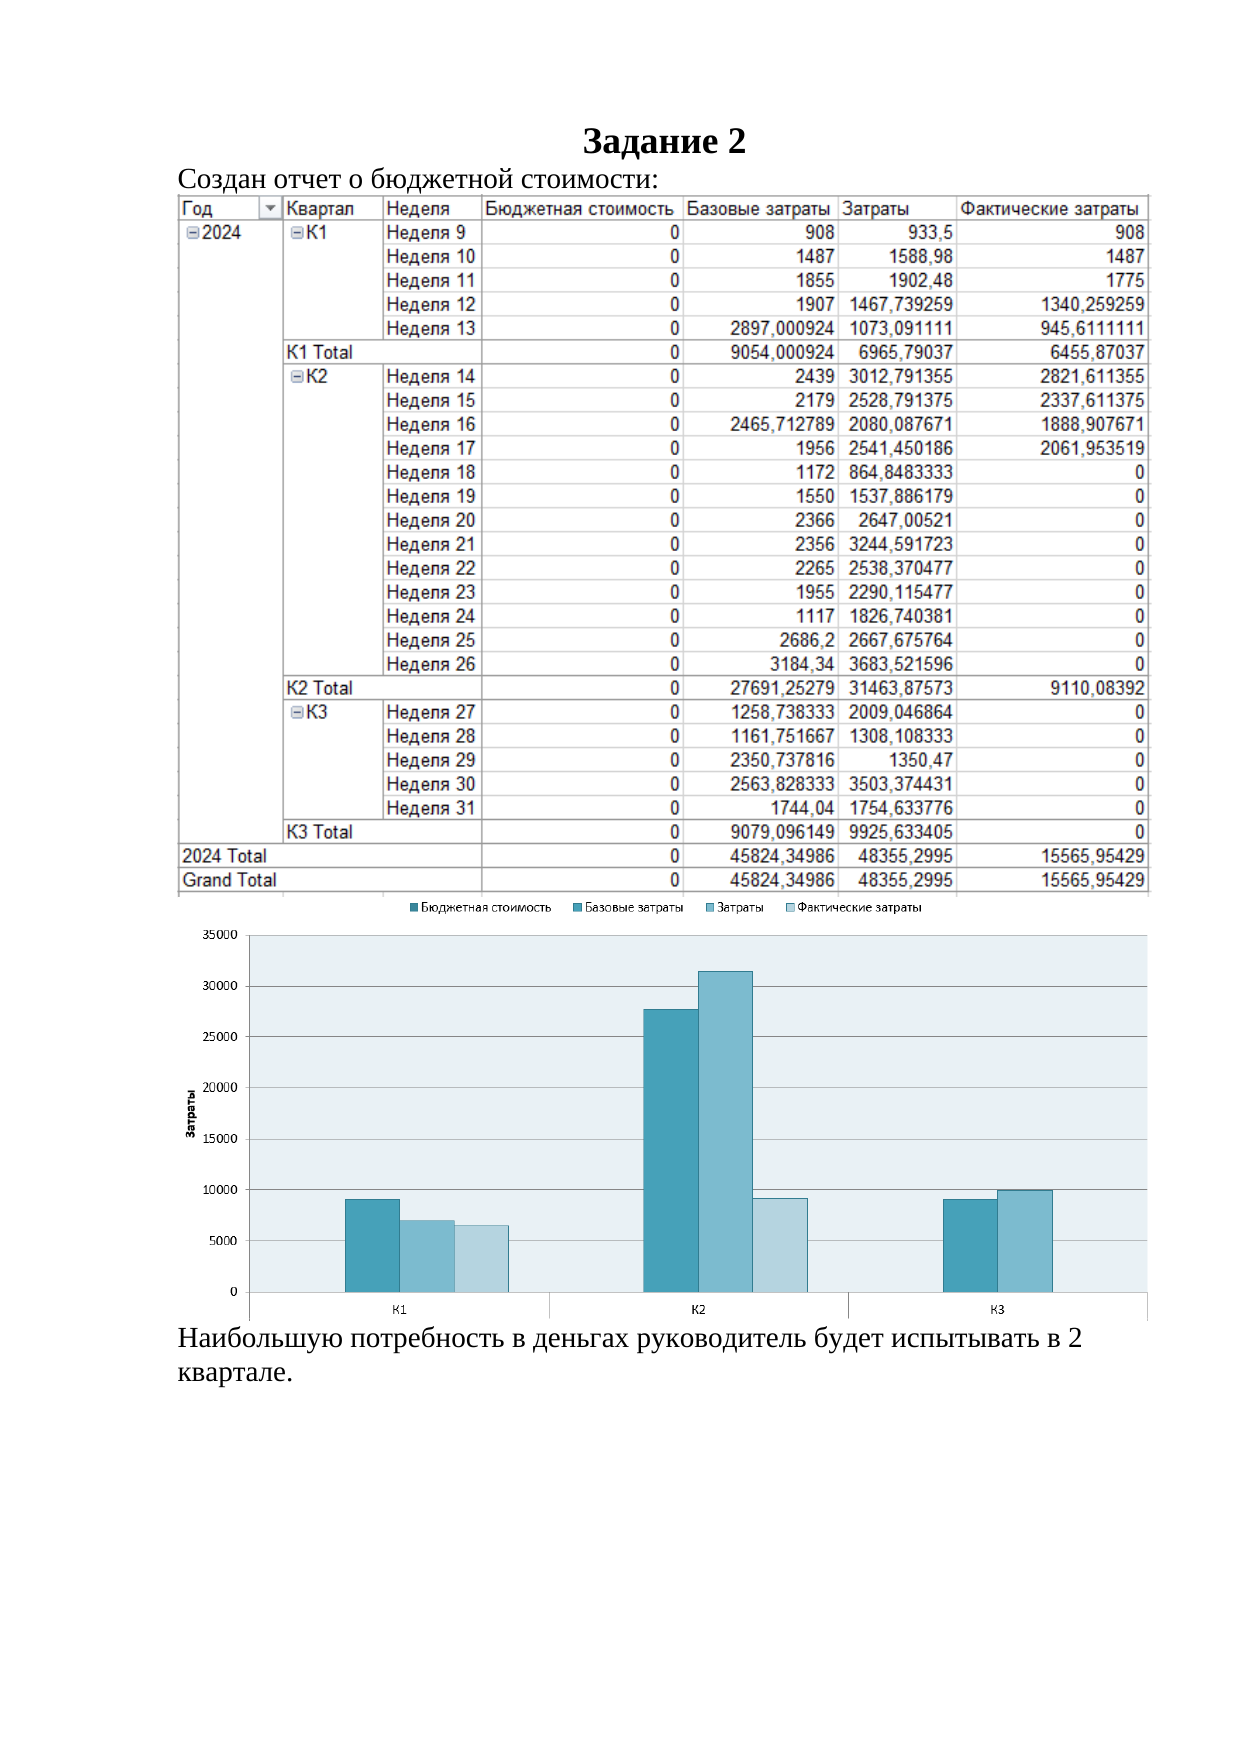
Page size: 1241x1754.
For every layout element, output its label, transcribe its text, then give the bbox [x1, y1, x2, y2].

text Наибольшую потребность в деньгах руководитель будет испытывать в 2 квартале. [177, 1321, 1152, 1387]
picture [177, 194, 1152, 1321]
text Создан отчет о бюджетной стоимости: [177, 161, 1152, 194]
text Задание 2 [177, 118, 1152, 161]
